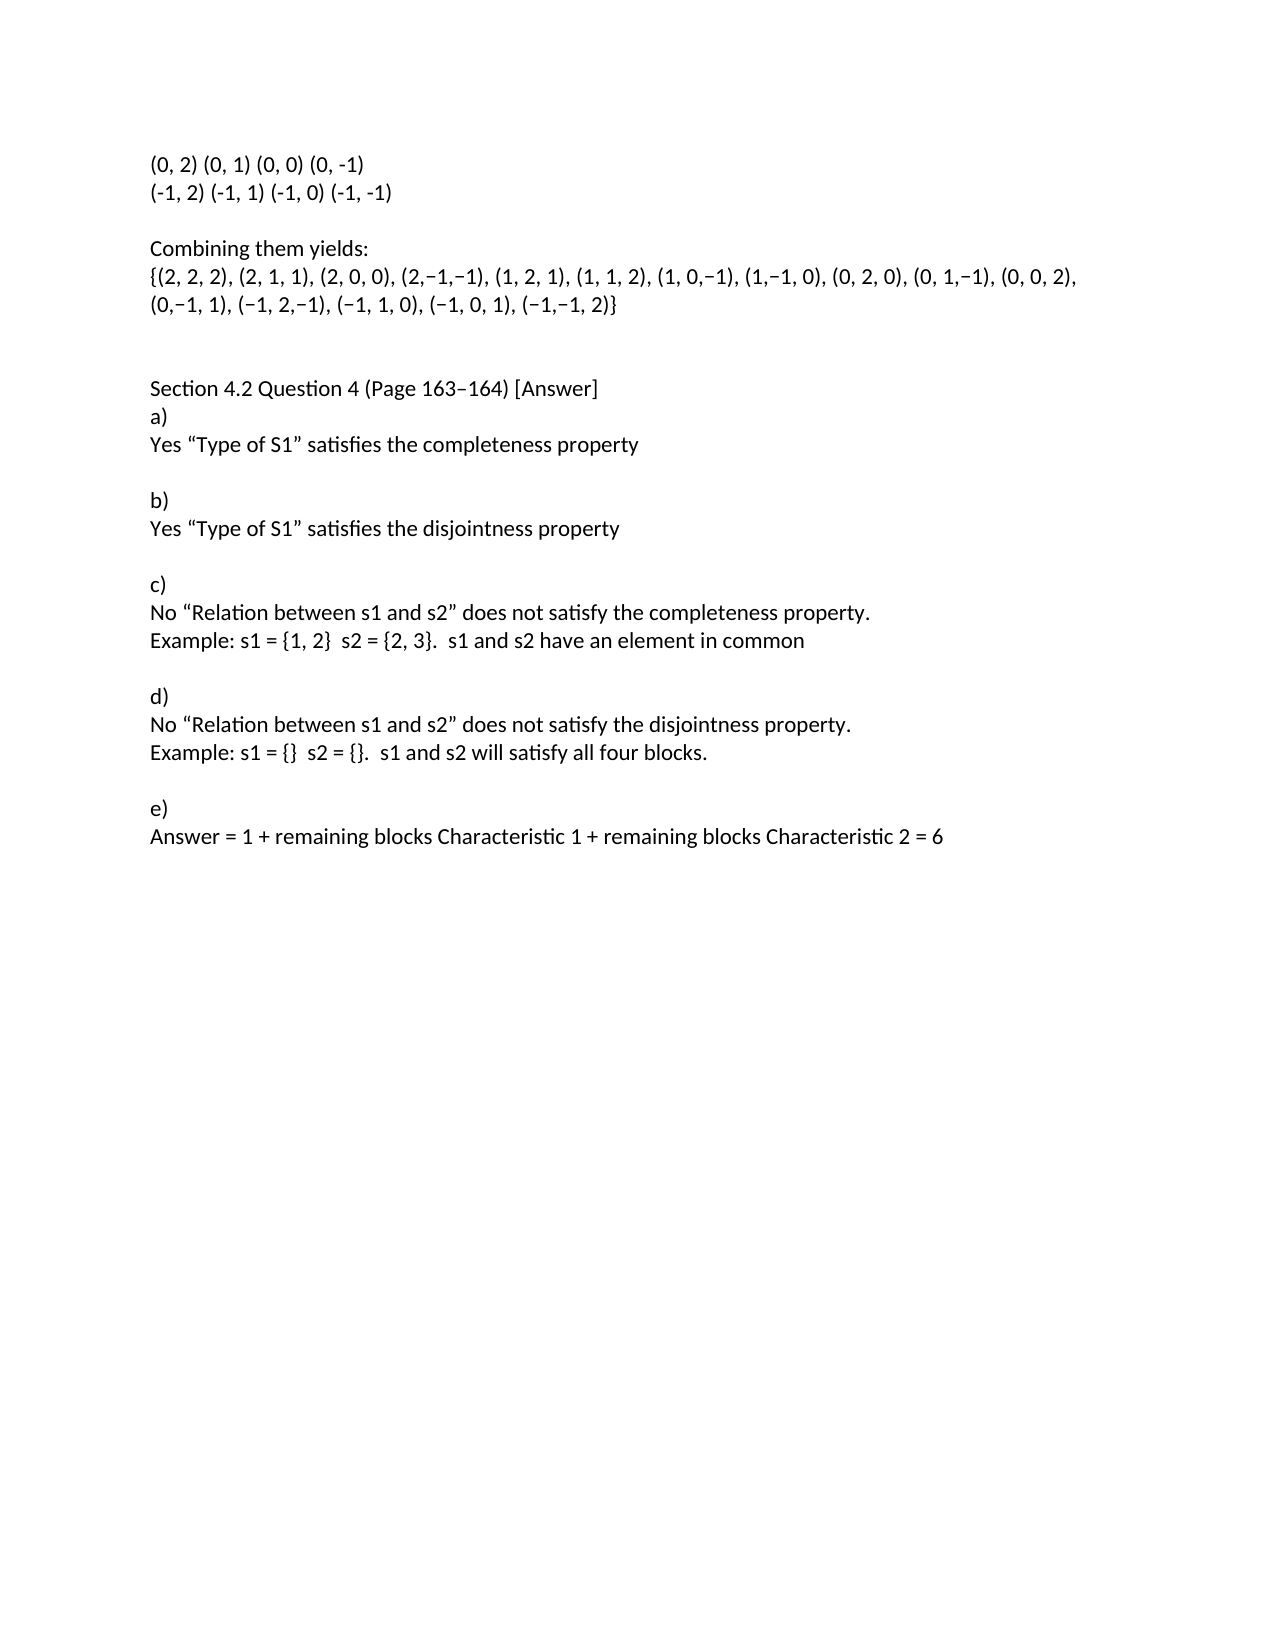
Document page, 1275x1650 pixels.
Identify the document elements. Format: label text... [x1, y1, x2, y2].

text Example: s1 = {} s2 = {}. s1 and s2 will satisfy all four blocks. [150, 738, 1125, 766]
text a) [150, 402, 1125, 430]
text No “Relation between s1 and s2” does not satisfy the completeness property. [150, 598, 1125, 626]
text Yes “Type of S1” satisfies the completeness property [150, 430, 1125, 458]
text Section 4.2 Question 4 (Page 163–164) [Answer] [150, 374, 1125, 402]
text (0, 2) (0, 1) (0, 0) (0, -1) [150, 150, 1125, 178]
text c) [150, 570, 1125, 598]
text Example: s1 = {1, 2} s2 = {2, 3}. s1 and s2 have an element in common [150, 626, 1125, 654]
text (-1, 2) (-1, 1) (-1, 0) (-1, -1) [150, 178, 1125, 206]
text Answer = 1 + remaining blocks Characteristic 1 + remaining blocks Characteristic 2 = 6 [150, 822, 1125, 851]
text No “Relation between s1 and s2” does not satisfy the disjointness property. [150, 710, 1125, 738]
text Yes “Type of S1” satisfies the disjointness property [150, 514, 1125, 542]
text b) [150, 486, 1125, 514]
text Combining them yields: [150, 234, 1125, 262]
text e) [150, 794, 1125, 822]
text {(2, 2, 2), (2, 1, 1), (2, 0, 0), (2,−1,−1), (1, 2, 1), (1, 1, 2), (1, 0,−1), (1,−1, 0), (0, 2, 0), (0, 1,−1), (0, 0, 2), (0,−1, 1), (−1, 2,−1), (−1, 1, 0), (−1, 0, 1), (−1,−1, 2)} [150, 262, 1125, 318]
text d) [150, 682, 1125, 710]
